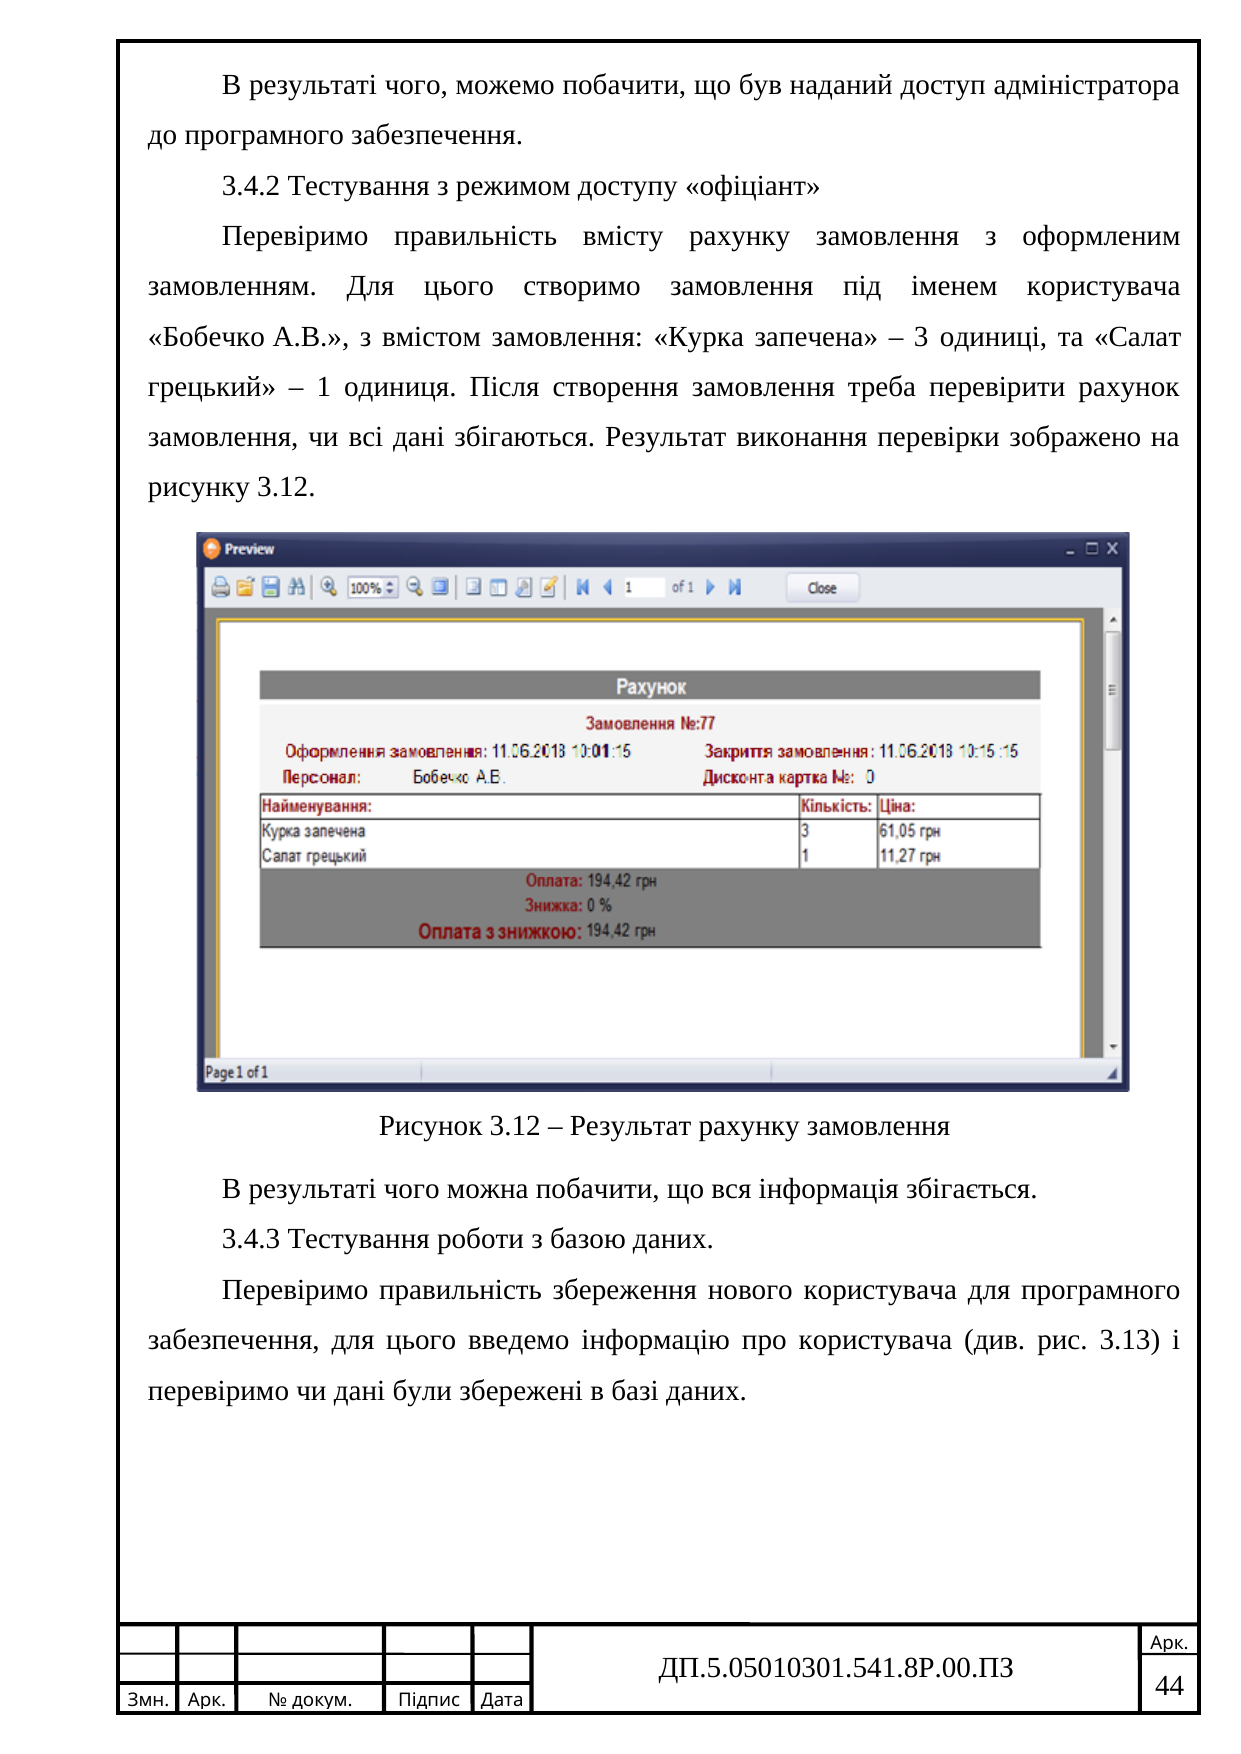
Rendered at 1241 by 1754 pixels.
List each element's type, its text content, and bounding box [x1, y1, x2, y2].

text Перевіримо правильність збереження нового користувача для програмного забезпечення, для цього введемо інформацію про користувача (див. рис. 3.13) і перевіримо чи дані були збережені в базі даних. [148, 1272, 1181, 1406]
text Рисунок 3.12 – Результат рахунку замовлення [148, 1108, 1181, 1142]
text В результаті чого можна побачити, що вся інформація збігається. [148, 1171, 1181, 1205]
text В результаті чого, можемо побачити, що був наданий доступ адміністратора до програмного забезпечення. [148, 67, 1181, 151]
text Перевіримо правильність вмісту рахунку замовлення з оформленим замовленням. Для цього створимо замовлення під іменем користувача «Бобечко А.В.», з вмістом замовлення: «Курка запечена» – 3 одиниці, та «Салат грецький» – 1 одиниця. Після створення замовлення треба перевірити рахунок замовлення, чи всі дані збігаються. Результат виконання перевірки зображено на рисунку 3.12. [148, 218, 1181, 503]
subtitle 3.4.3 Тестування роботи з базою даних. [148, 1222, 1181, 1255]
picture [196, 532, 1133, 1092]
subtitle 3.4.2 Тестування з режимом доступу «офіціант» [148, 168, 1181, 201]
